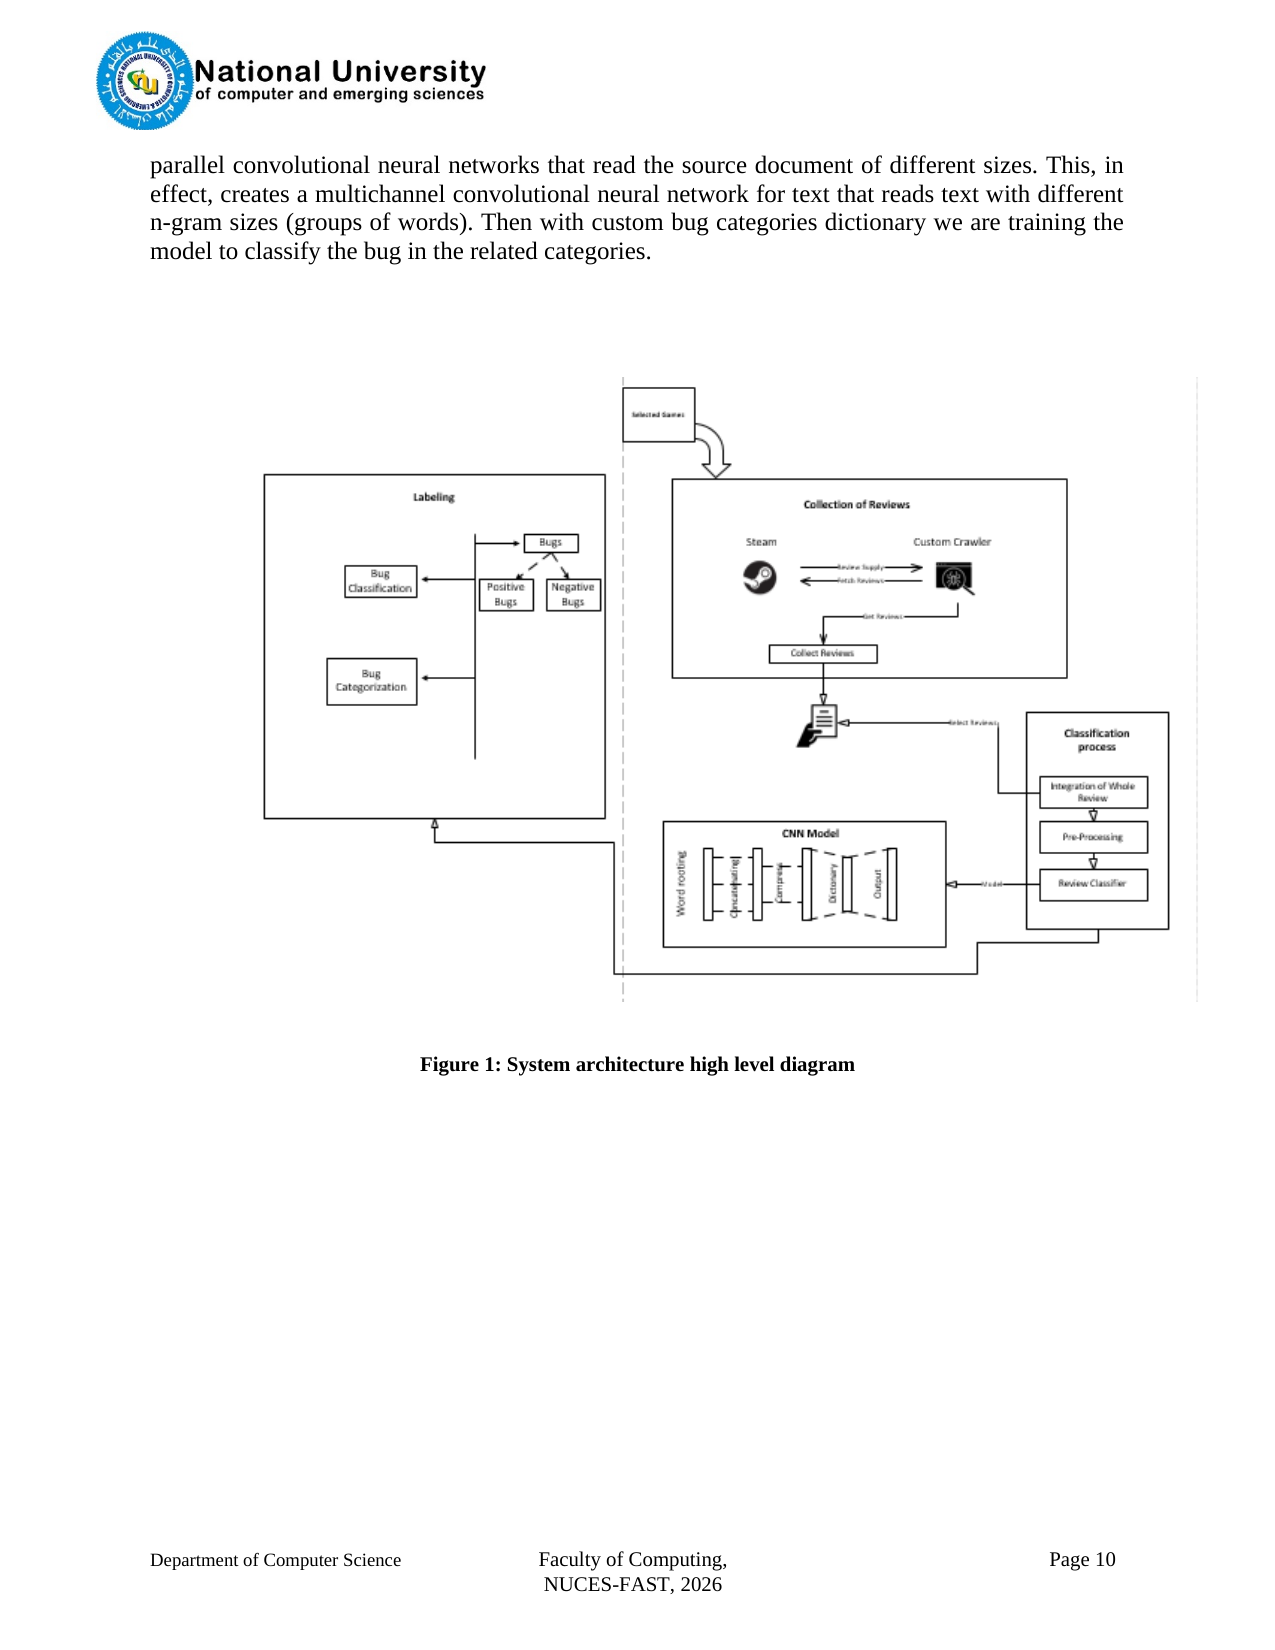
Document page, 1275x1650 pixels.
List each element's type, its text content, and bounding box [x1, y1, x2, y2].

picture [156, 111, 168, 122]
text Figure 1: System architecture high level diagram [150, 1052, 1125, 1076]
picture [95, 31, 490, 130]
picture [225, 377, 1200, 1002]
picture [138, 37, 157, 49]
picture [102, 46, 188, 126]
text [150, 150, 1125, 265]
